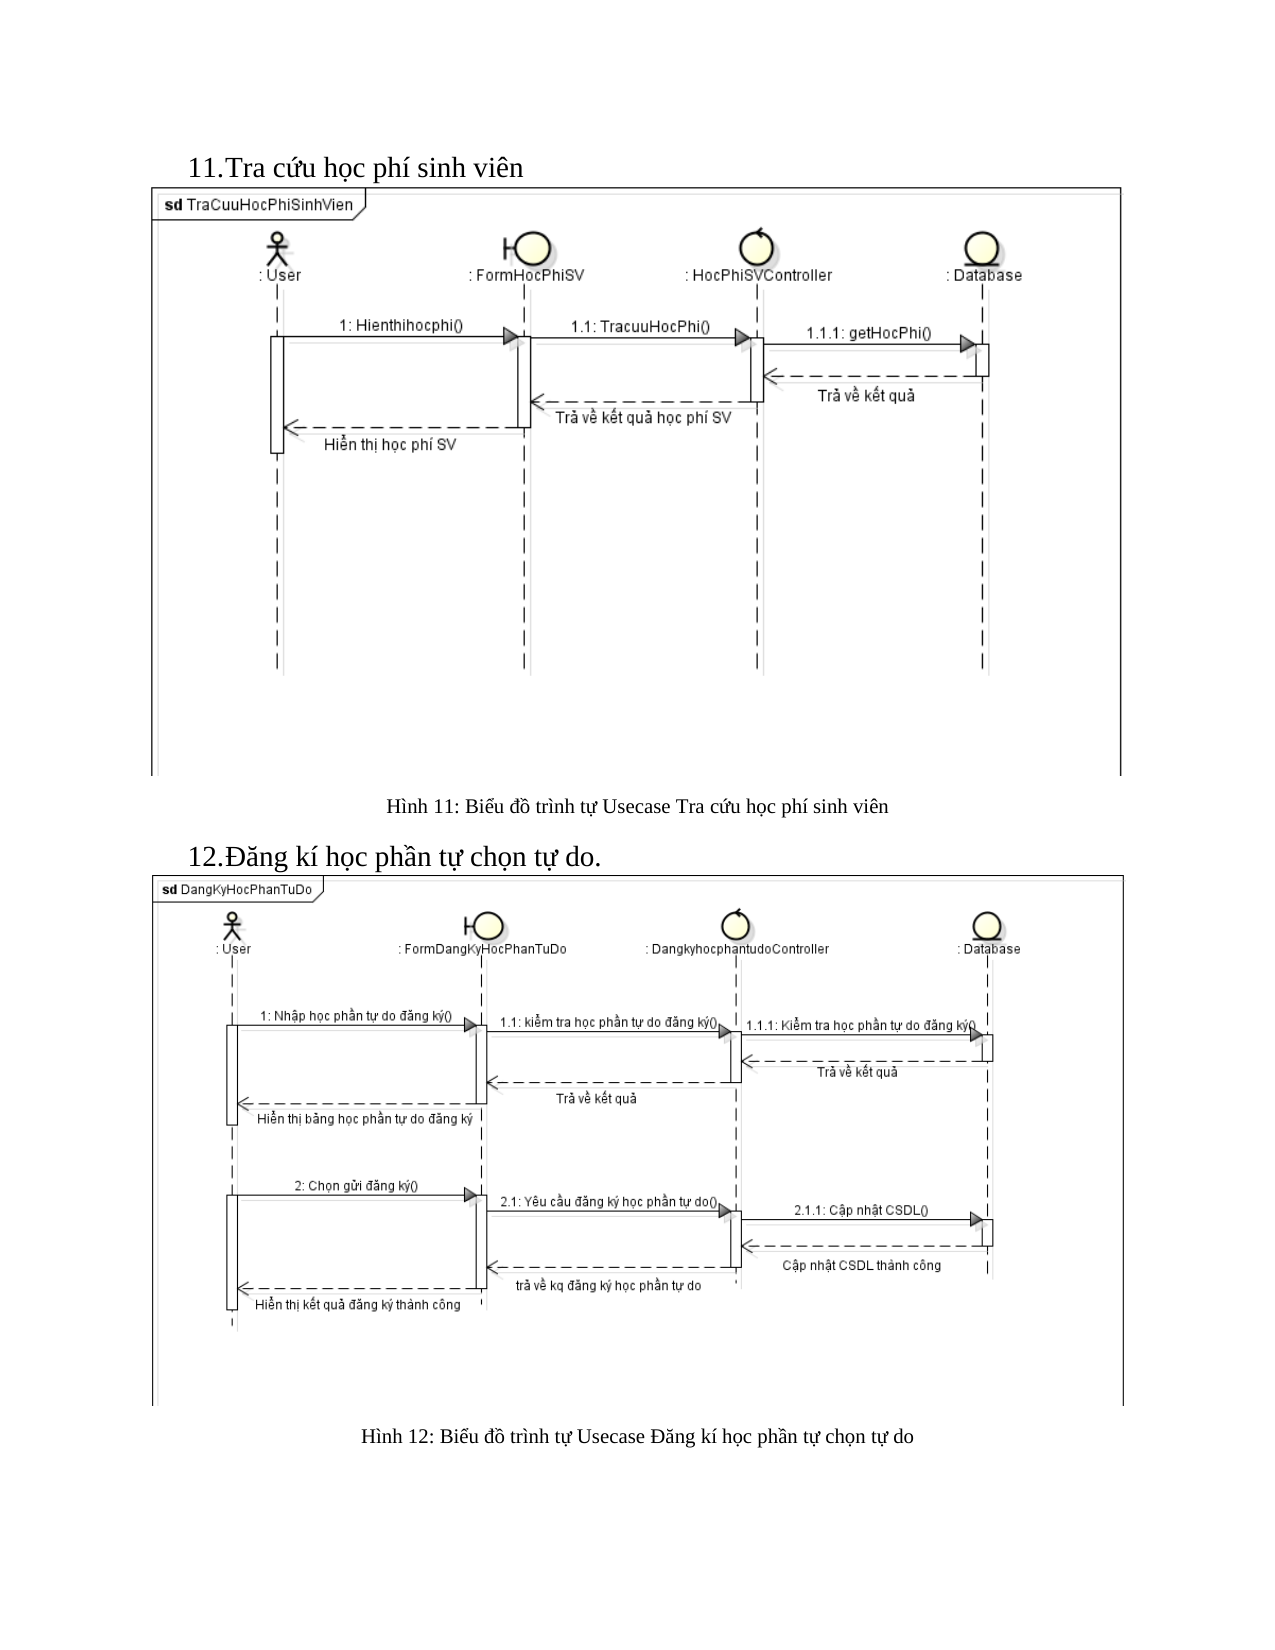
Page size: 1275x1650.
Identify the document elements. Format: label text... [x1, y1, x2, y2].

picture [150, 875, 1126, 1406]
subtitle Đăng kí học phần tự chọn tự do. [187, 839, 1125, 873]
text Hình 11: Biểu đồ trình tự Usecase Tra cứu học phí sinh viên [150, 794, 1125, 818]
subtitle Tra cứu học phí sinh viên [187, 150, 1125, 183]
text Hình 12: Biểu đồ trình tự Usecase Đăng kí học phần tự chọn tự do [150, 1424, 1125, 1448]
picture [150, 186, 1124, 776]
